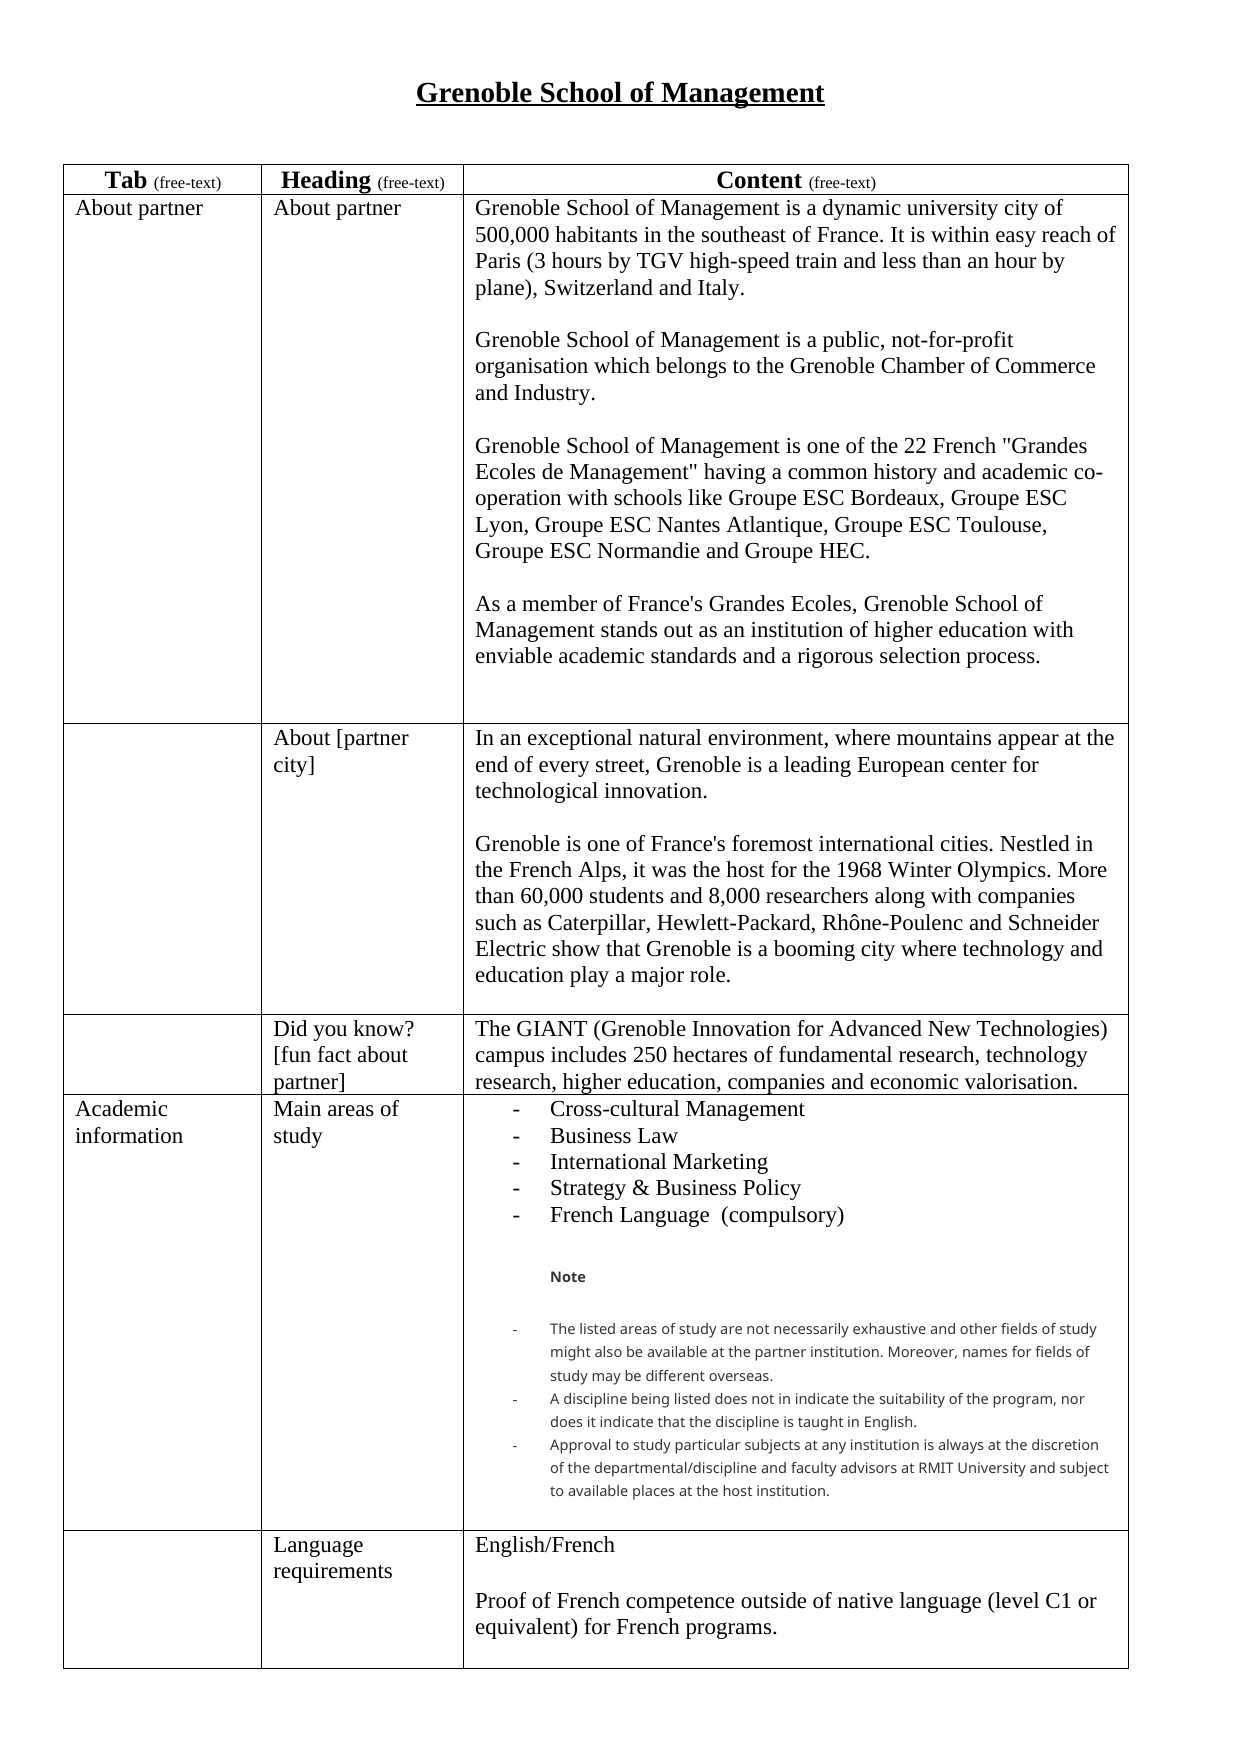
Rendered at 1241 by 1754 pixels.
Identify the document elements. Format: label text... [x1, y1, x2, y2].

table_cell Grenoble School of Management is a dynamic university city of 500,000 habitants in the southeast of France. It is within easy reach of Paris (3 hours by TGV high-speed train and less than an hour by plane), Switzerland and Italy. Grenoble School of Management is a public, not-for-profit organisation which belongs to the Grenoble Chamber of Commerce and Industry. Grenoble School of Management is one of the 22 French "Grandes Ecoles de Management" having a common history and academic co-operation with schools like Groupe ESC Bordeaux, Groupe ESC Lyon, Groupe ESC Nantes Atlantique, Groupe ESC Toulouse, Groupe ESC Normandie and Groupe HEC. As a member of France's Grandes Ecoles, Grenoble School of Management stands out as an institution of higher education with enviable academic standards and a rigorous selection process. [464, 195, 1128, 723]
table_cell English/French Proof of French competence outside of native language (level C1 or equivalent) for French programs. [464, 1531, 1128, 1667]
table_cell About [partner city] [262, 724, 463, 1014]
table_cell Main areas of study [262, 1095, 463, 1530]
table_cell About partner [64, 195, 261, 723]
text Grenoble School of Management [75, 75, 1165, 108]
table_cell About partner [262, 195, 463, 723]
table_header Heading (free-text) [262, 165, 463, 193]
table_header Content (free-text) [464, 165, 1128, 193]
table_cell Academic information [64, 1095, 261, 1530]
table_header Tab (free-text) [64, 165, 261, 193]
table_cell Cross-cultural Management Business Law International Marketing Strategy & Business Policy French Language (compulsory) Note The listed areas of study are not necessarily exhaustive and other fields of study might also be available at the partner institution. Moreover, names for fields of study may be different overseas. A discipline being listed does not in indicate the suitability of the program, nor does it indicate that the discipline is taught in English. Approval to study particular subjects at any institution is always at the discretion of the departmental/discipline and faculty advisors at RMIT University and subject to available places at the host institution. [464, 1095, 1128, 1530]
table_cell [64, 1531, 261, 1667]
table_cell The GIANT (Grenoble Innovation for Advanced New Technologies) campus includes 250 hectares of fundamental research, technology research, higher education, companies and economic valorisation. [464, 1015, 1128, 1094]
table_cell [64, 1015, 261, 1094]
table_cell Did you know? [fun fact about partner] [262, 1015, 463, 1094]
table_cell Language requirements [262, 1531, 463, 1667]
table_cell In an exceptional natural environment, where mountains appear at the end of every street, Grenoble is a leading European center for technological innovation. Grenoble is one of France's foremost international cities. Nestled in the French Alps, it was the host for the 1968 Winter Olympics. More than 60,000 students and 8,000 researchers along with companies such as Caterpillar, Hewlett-Packard, Rhône-Poulenc and Schneider Electric show that Grenoble is a booming city where technology and education play a major role. [464, 724, 1128, 1014]
table_cell [64, 724, 261, 1014]
